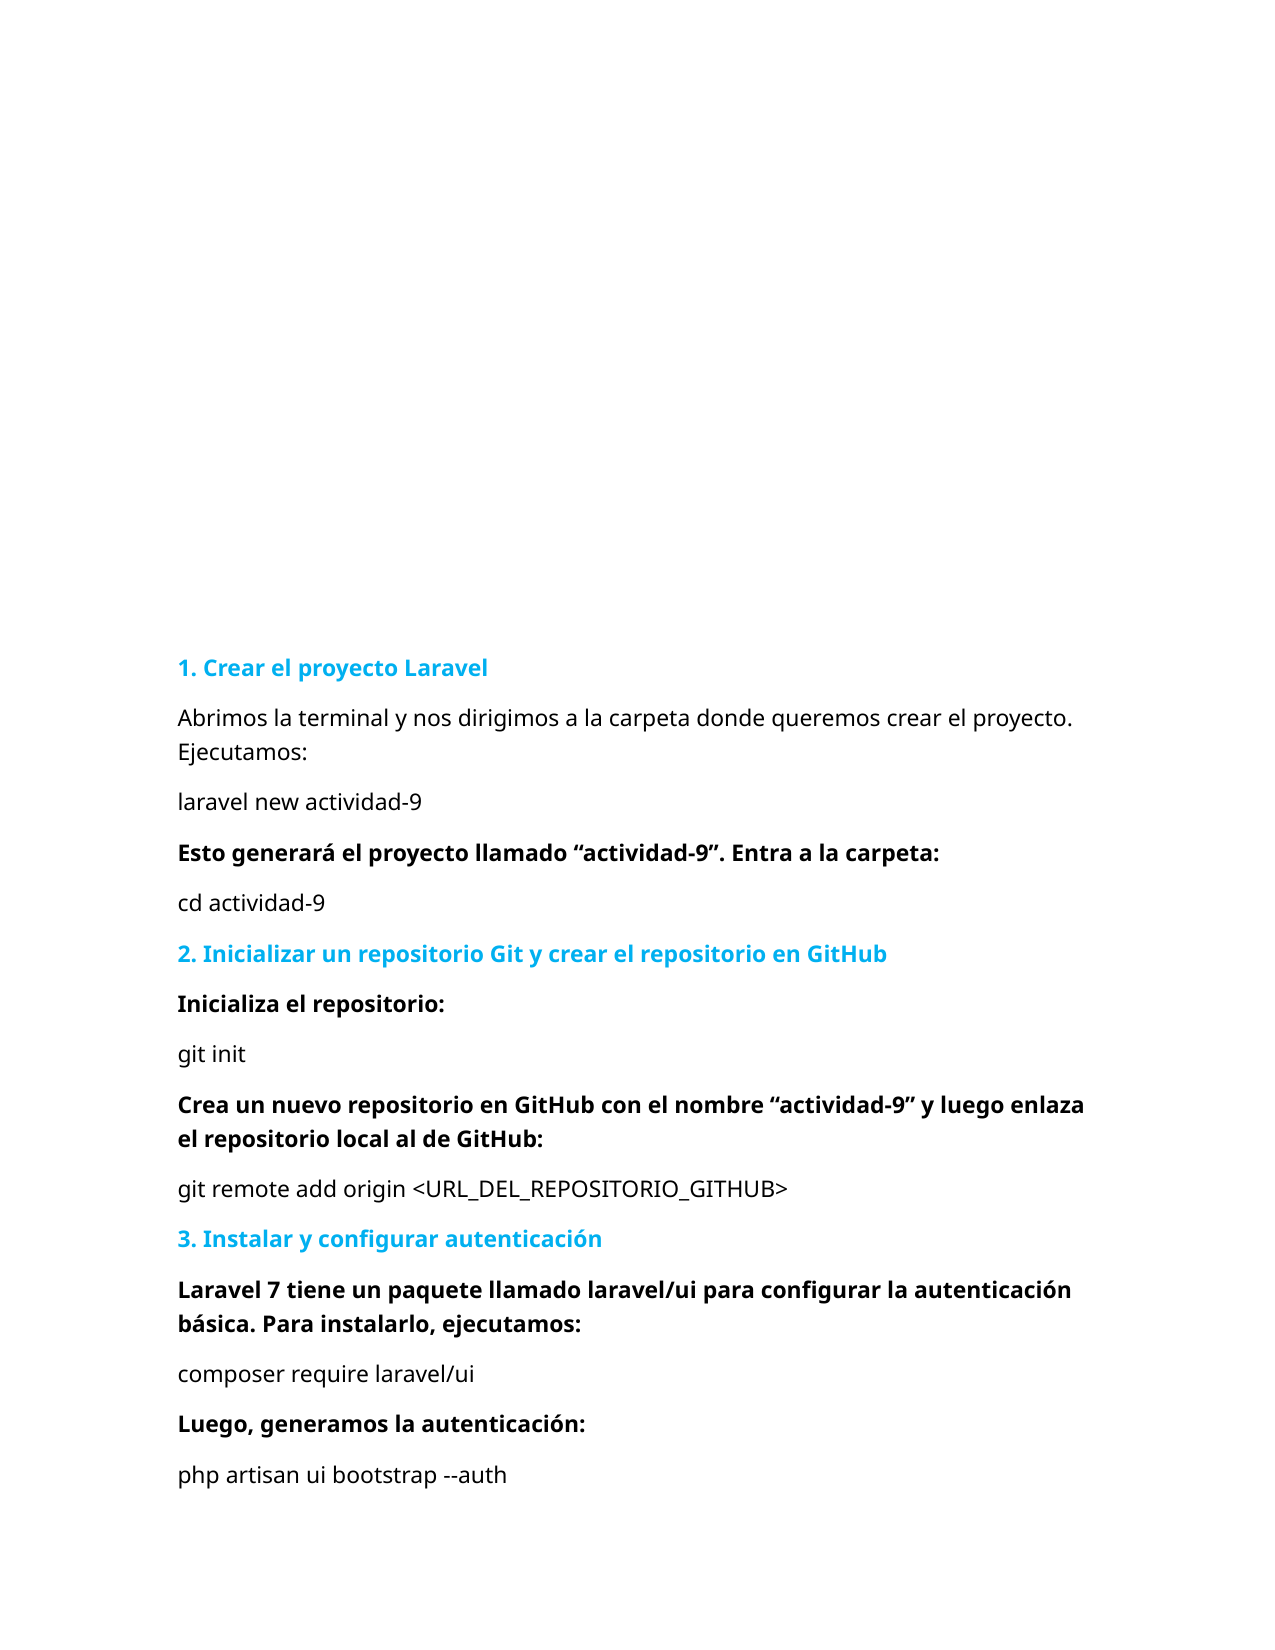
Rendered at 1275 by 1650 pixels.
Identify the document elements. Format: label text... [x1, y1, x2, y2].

text Esto generará el proyecto llamado “actividad-9”. Entra a la carpeta: [177, 837, 1098, 868]
text 2. Inicializar un repositorio Git y crear el repositorio en GitHub [177, 938, 1098, 969]
text 3. Instalar y configurar autenticación [177, 1223, 1098, 1255]
text 1. Crear el proyecto Laravel [177, 652, 1098, 683]
text Inicializa el repositorio: [177, 988, 1098, 1019]
text git init [177, 1038, 1098, 1070]
text Luego, generamos la autenticación: [177, 1408, 1098, 1440]
text Laravel 7 tiene un paquete llamado laravel/ui para configurar la autenticación básica. Para instalarlo, ejecutamos: [177, 1274, 1098, 1339]
text git remote add origin <URL_DEL_REPOSITORIO_GITHUB> [177, 1173, 1098, 1204]
text composer require laravel/ui [177, 1358, 1098, 1389]
text Abrimos la terminal y nos dirigimos a la carpeta donde queremos crear el proyecto. Ejecutamos: [177, 702, 1098, 767]
text cd actividad-9 [177, 887, 1098, 918]
text php artisan ui bootstrap --auth [177, 1459, 1098, 1490]
text Crea un nuevo repositorio en GitHub con el nombre “actividad-9” y luego enlaza el repositorio local al de GitHub: [177, 1089, 1098, 1154]
text laravel new actividad-9 [177, 786, 1098, 818]
